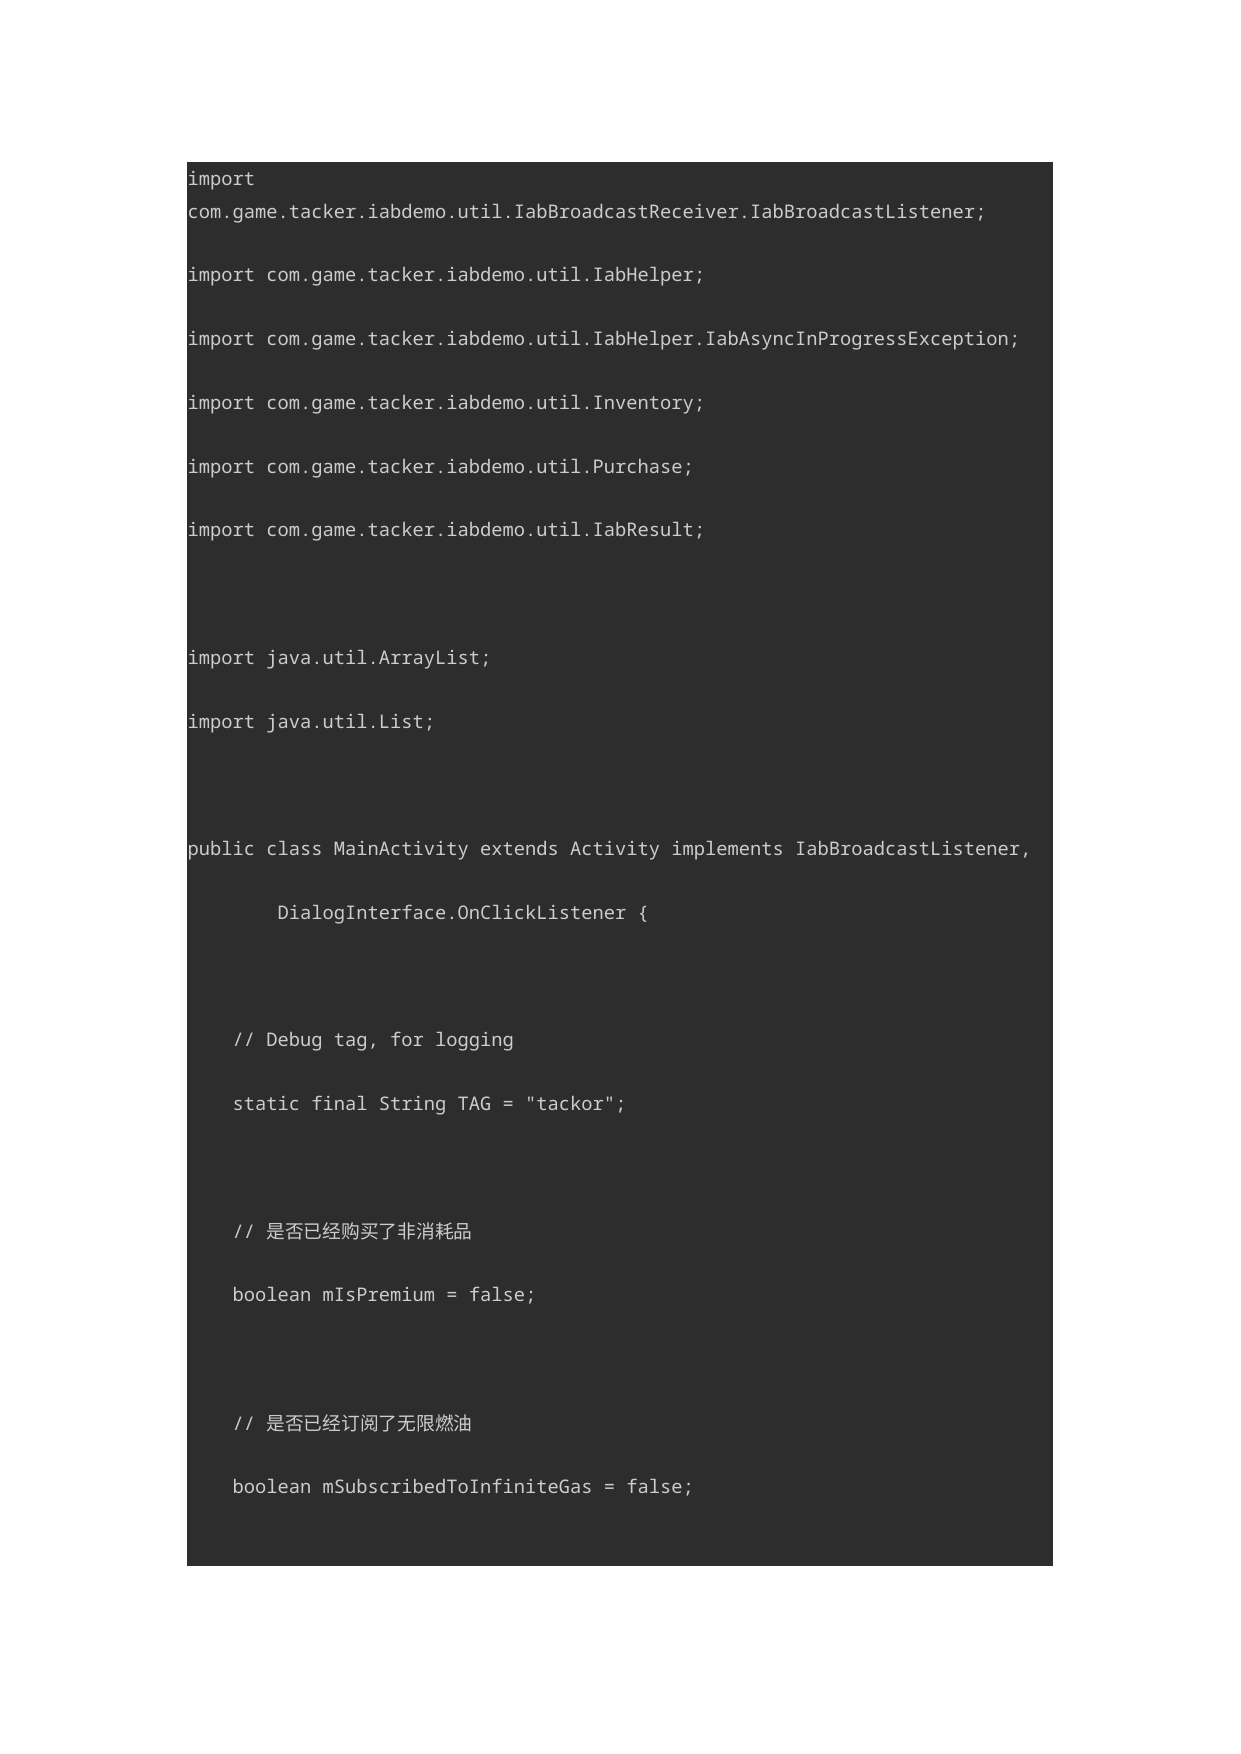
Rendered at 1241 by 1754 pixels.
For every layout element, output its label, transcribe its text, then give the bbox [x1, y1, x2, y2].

text boolean mIsPremium = false; [187, 1278, 1053, 1311]
text import java.util.ArrayList; [187, 641, 1053, 673]
text import java.util.List; [187, 704, 1053, 737]
text DialogInterface.OnClickListener { [187, 896, 1053, 928]
text import com.game.tacker.iabdemo.util.IabHelper; [187, 258, 1053, 291]
text boolean mSubscribedToInfiniteGas = false; [187, 1469, 1053, 1502]
text import com.game.tacker.iabdemo.util.Purchase; [187, 449, 1053, 482]
text import com.game.tacker.iabdemo.util.IabBroadcastReceiver.IabBroadcastListener; [187, 162, 1053, 227]
text public class MainActivity extends Activity implements IabBroadcastListener, [187, 832, 1053, 864]
text import com.game.tacker.iabdemo.util.Inventory; [187, 386, 1053, 418]
text // 是否已经购买了非消耗品 [187, 1214, 1053, 1247]
text // 是否已经订阅了无限燃油 [187, 1406, 1053, 1438]
text import com.game.tacker.iabdemo.util.IabHelper.IabAsyncInProgressException; [187, 322, 1053, 354]
text static final String TAG = "tackor"; [187, 1087, 1053, 1119]
text import com.game.tacker.iabdemo.util.IabResult; [187, 513, 1053, 546]
text // Debug tag, for logging [187, 1023, 1053, 1056]
